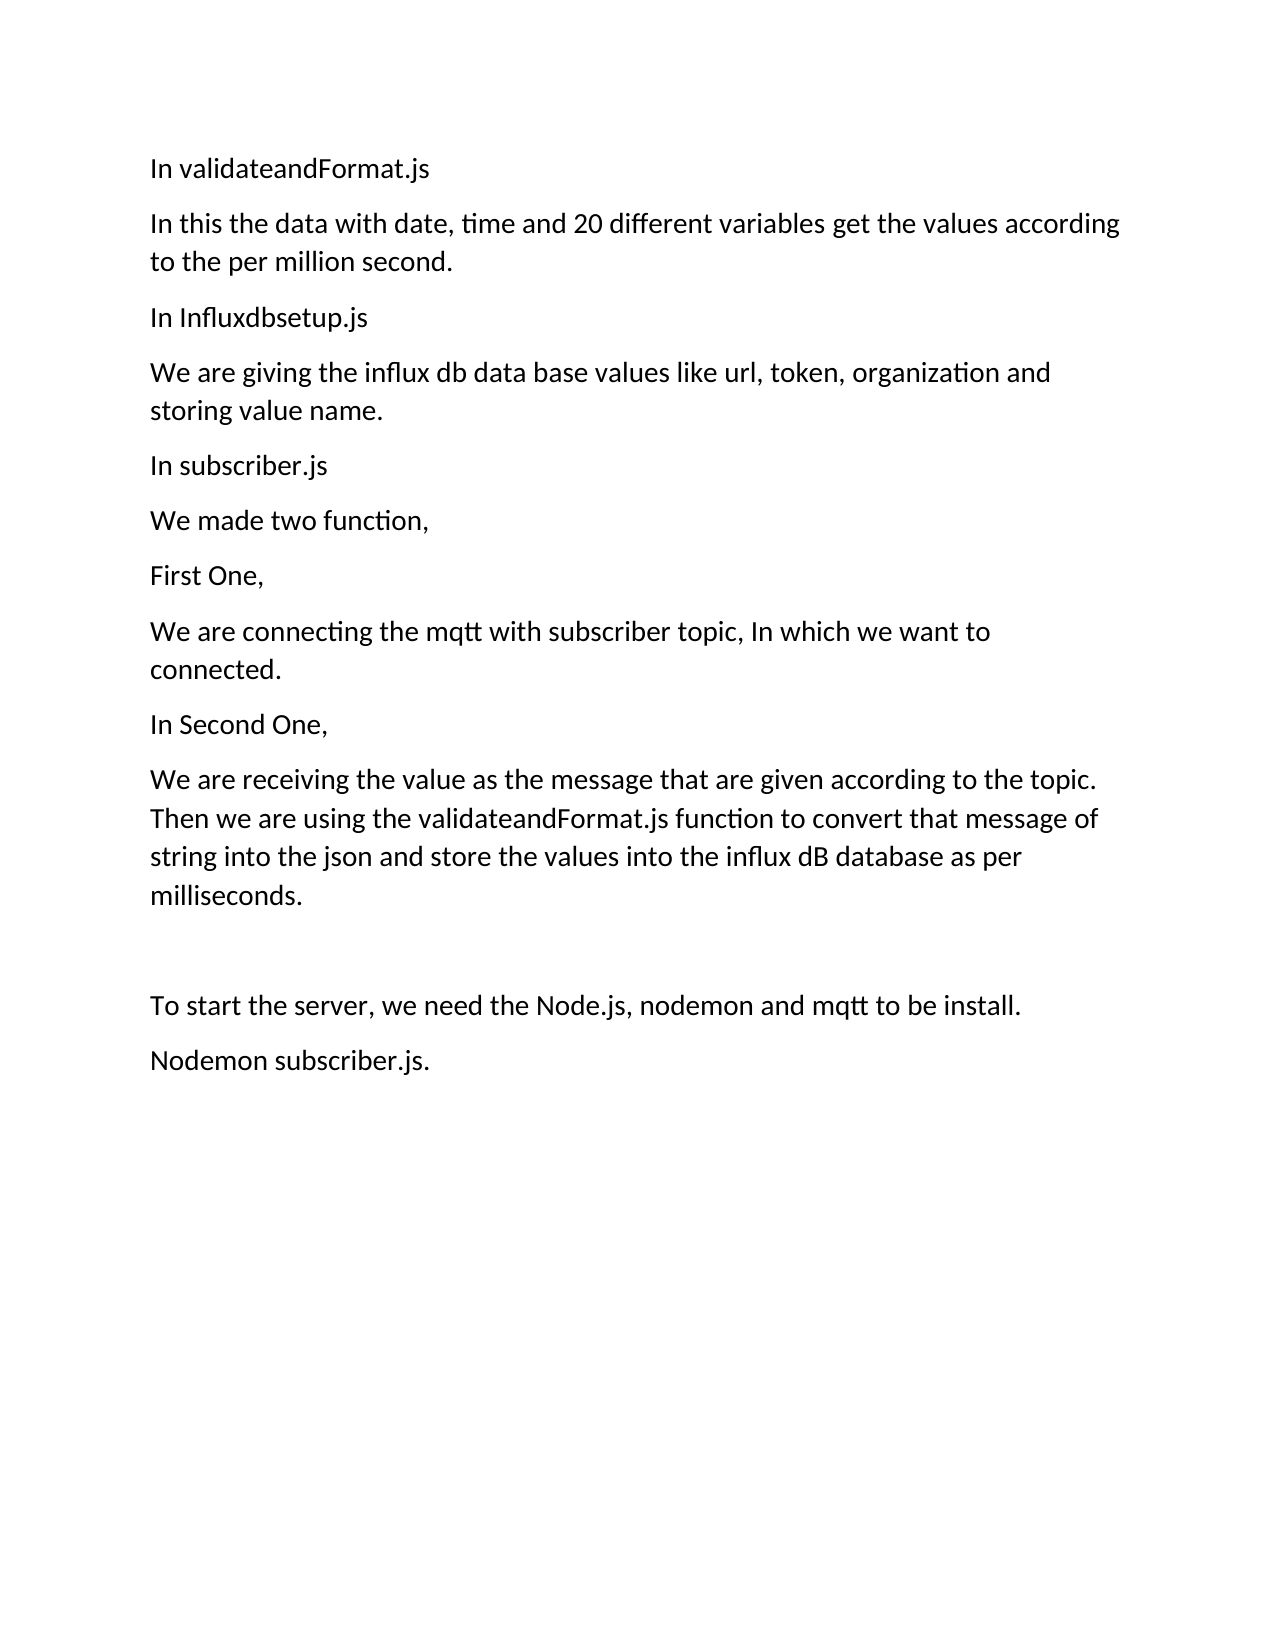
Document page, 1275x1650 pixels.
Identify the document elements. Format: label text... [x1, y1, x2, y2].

text In subscriber.js [150, 447, 1125, 483]
text To start the server, we need the Node.js, nodemon and mqtt to be install. [150, 987, 1125, 1022]
text First One, [150, 557, 1125, 593]
text We are connecting the mqtt with subscriber topic, In which we want to connected. [150, 613, 1125, 687]
text Nodemon subscriber.js. [150, 1042, 1125, 1077]
text We made two function, [150, 502, 1125, 538]
text In Second One, [150, 706, 1125, 742]
text In this the data with date, time and 20 different variables get the values according to the per million second. [150, 205, 1125, 279]
text We are giving the influx db data base values like url, token, organization and storing value name. [150, 354, 1125, 428]
text In Influxdbsetup.js [150, 299, 1125, 334]
text In validateandFormat.js [150, 150, 1125, 186]
text We are receiving the value as the message that are given according to the topic. Then we are using the validateandFormat.js function to convert that message of string into the json and store the values into the influx dB database as per milliseconds. [150, 761, 1125, 912]
